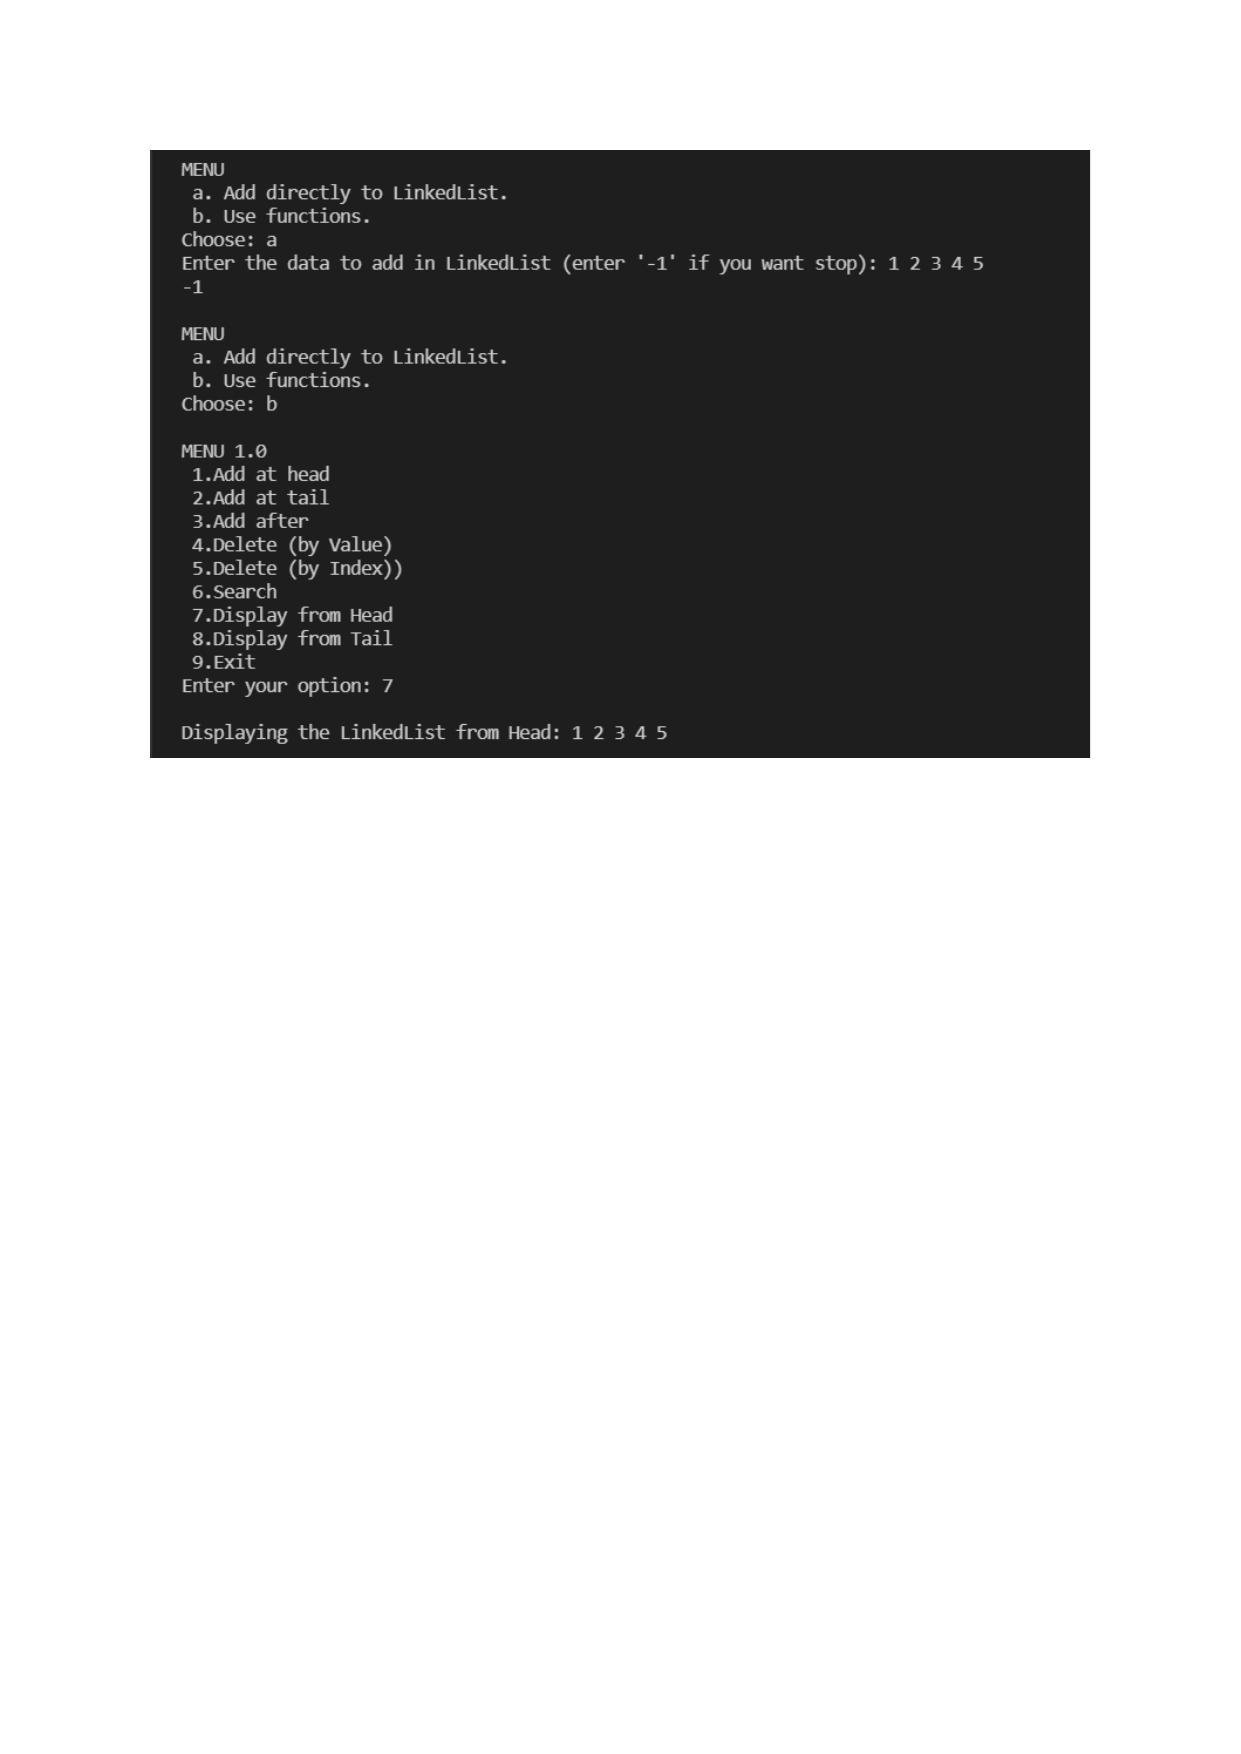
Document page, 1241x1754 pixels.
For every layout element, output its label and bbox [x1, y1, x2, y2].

picture [150, 150, 1091, 758]
